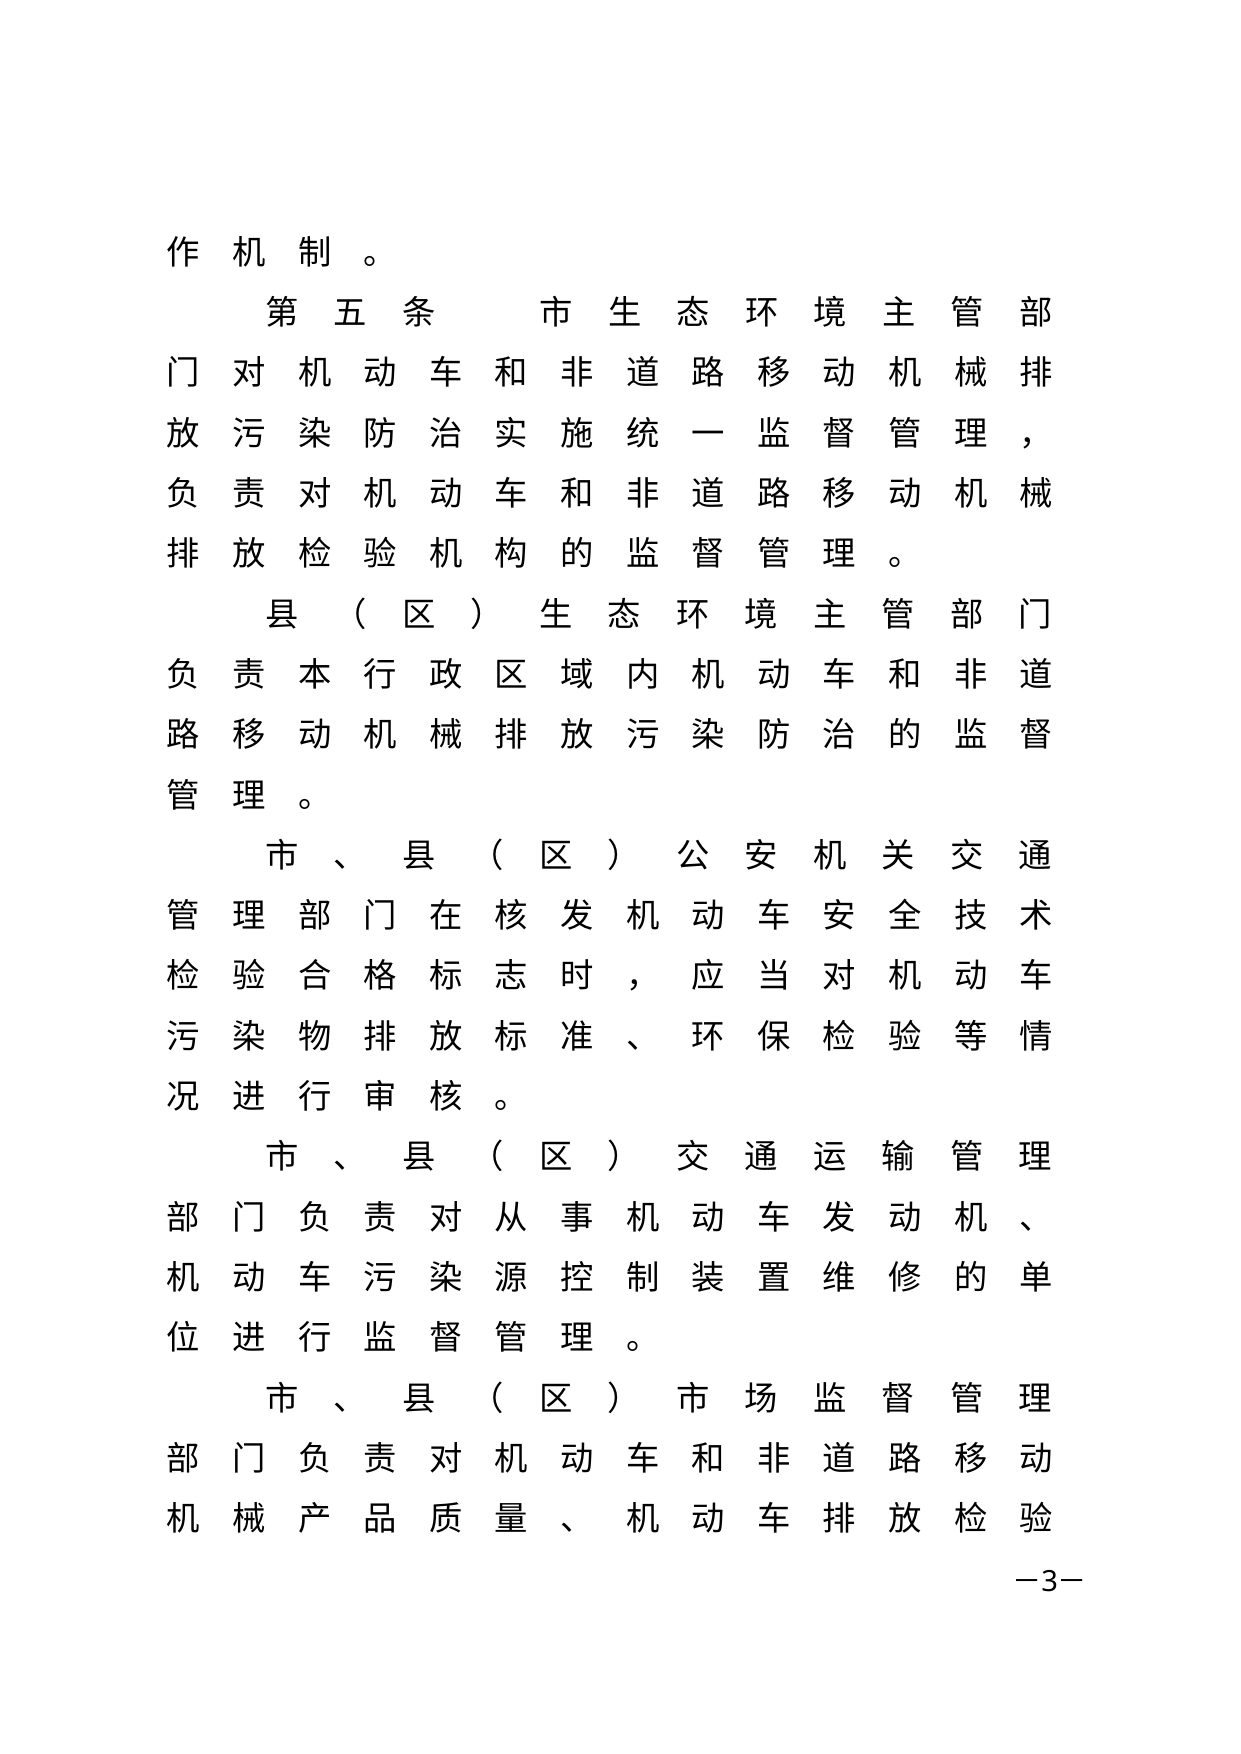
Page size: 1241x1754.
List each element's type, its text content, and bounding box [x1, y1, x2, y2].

text 第五条 市生态环境主管部门对机动车和非道路移动机械排放污染防治实施统一监督管理，负责对机动车和非道路移动机械排放检验机构的监督管理。 [167, 280, 1085, 581]
text 第四条 市、县（区）人民政府应当加强机动车和非道路移动机械排放污染防治领导工作，建立健全监督管理体系和协调工作机制。 [167, 219, 1085, 280]
text 县（区）生态环境主管部门负责本行政区域内机动车和非道路移动机械排放污染防治的监督管理。 [167, 581, 1085, 823]
text 市、县（区）交通运输管理部门负责对从事机动车发动机、机动车污染源控制装置维修的单位进行监督管理。 [167, 1124, 1085, 1365]
text 市、县（区）公安机关交通管理部门在核发机动车安全技术检验合格标志时，应当对机动车污染物排放标准、环保检验等情况进行审核。 [167, 823, 1085, 1124]
text 市、县（区）市场监督管理部门负责对机动车和非道路移动机械产品质量、机动车排放检验机构资质认证、机动车维修单位计量器具以及机动车和非道路移动机械的燃料、润滑油和添加剂产品质量等进行监督管理。 [167, 1365, 1085, 1546]
